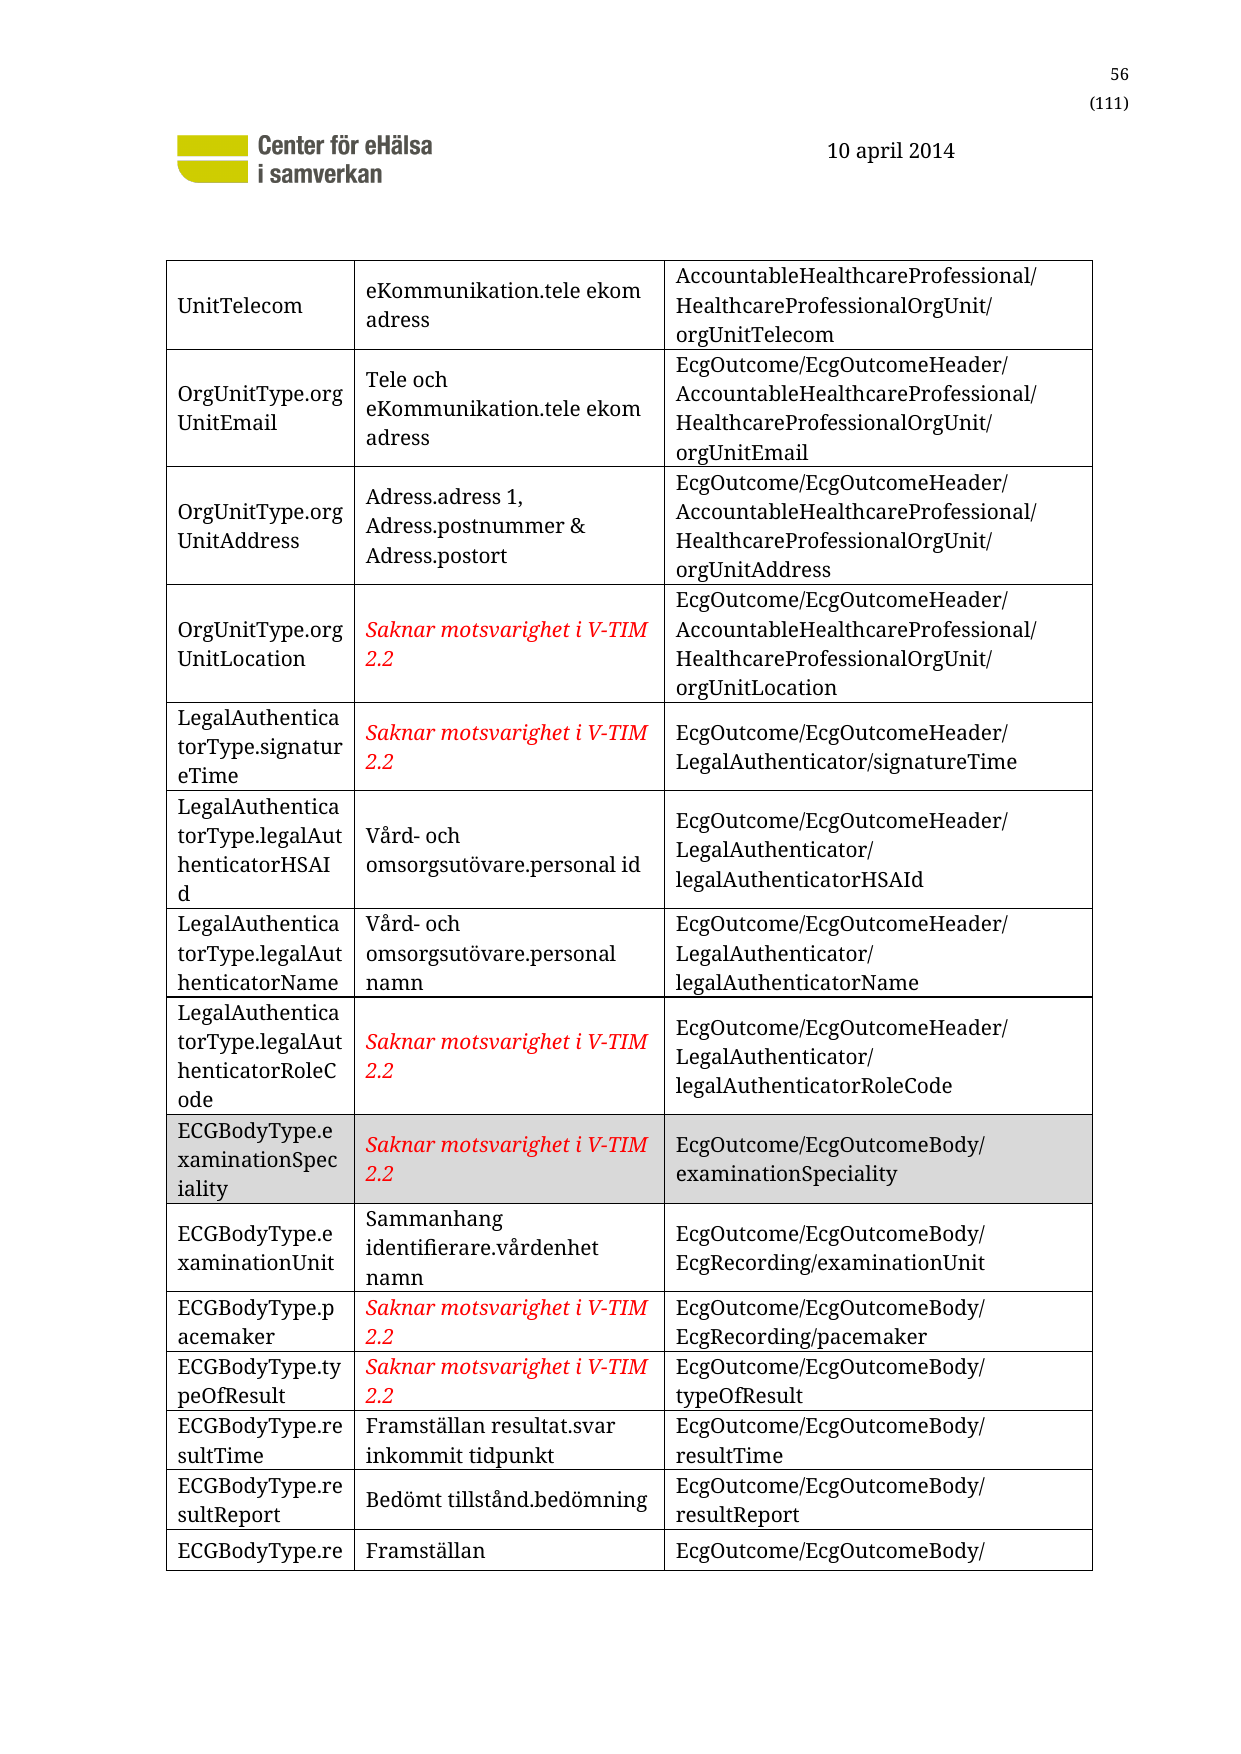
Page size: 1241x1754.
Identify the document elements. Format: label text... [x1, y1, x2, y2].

table_cell Sammanhang identifierare.vårdenhet namn [355, 1204, 664, 1291]
table_cell Adress.adress 1, Adress.postnummer & Adress.postort [355, 467, 664, 584]
table_cell Tele och eKommunikation.tele ekom adress [355, 350, 664, 466]
table_cell EcgOutcome/EcgOutcomeHeader/AccountableHealthcareProfessional/HealthcareProfessionalOrgUnit/orgUnitAddress [665, 467, 1092, 584]
table_cell ECGBodyType.pacemaker [167, 1292, 354, 1351]
table_cell ECGBodyType.typeOfResult [167, 1352, 354, 1410]
table_cell ECGBodyType.examinationUnit [167, 1204, 354, 1291]
table_cell EcgOutcome/EcgOutcomeHeader/AccountableHealthcareProfessional/HealthcareProfessionalOrgUnit/orgUnitTelecom [665, 261, 1092, 348]
table_cell ECGBodyType.resultTime [167, 1411, 354, 1469]
table_cell EcgOutcome/EcgOutcomeHeader/AccountableHealthcareProfessional/HealthcareProfessionalOrgUnit/orgUnitEmail [665, 350, 1092, 466]
table_cell EcgOutcome/EcgOutcomeHeader/LegalAuthenticator/signatureTime [665, 703, 1092, 790]
table_cell Framställan resultat.kommentar [355, 1530, 664, 1570]
table_cell Vård- och omsorgsutövare.personal id [355, 791, 664, 908]
table_cell Vård- och omsorgsutövare.personal namn [355, 909, 664, 996]
table_cell LegalAuthenticatorType.signatureTime [167, 703, 354, 790]
table_cell EcgOutcome/EcgOutcomeBody/resultComment [665, 1530, 1092, 1570]
table_cell LegalAuthenticatorType.legalAuthenticatorName [167, 909, 354, 996]
table_cell ECGBodyType.examinationSpeciality [167, 1115, 354, 1203]
table_cell Tele och eKommunikation.tele ekom adress [355, 261, 664, 348]
table_cell EcgOutcome/EcgOutcomeBody/resultReport [665, 1470, 1092, 1529]
picture [177, 135, 432, 183]
table_cell EcgOutcome/EcgOutcomeBody/examinationSpeciality [665, 1115, 1092, 1203]
table_cell Saknar motsvarighet i V-TIM 2.2 [355, 1352, 664, 1410]
table_cell OrgUnitType.orgUnitAddress [167, 467, 354, 584]
table_cell EcgOutcome/EcgOutcomeHeader/LegalAuthenticator/legalAuthenticatorRoleCode [665, 998, 1092, 1114]
table_cell EcgOutcome/EcgOutcomeBody/resultTime [665, 1411, 1092, 1469]
table_cell EcgOutcome/EcgOutcomeHeader/LegalAuthenticator/legalAuthenticatorHSAId [665, 791, 1092, 908]
table_cell Saknar motsvarighet i V-TIM 2.2 [355, 1115, 664, 1203]
table_cell Framställan resultat.svar inkommit tidpunkt [355, 1411, 664, 1469]
table_cell Saknar motsvarighet i V-TIM 2.2 [355, 1292, 664, 1351]
table_cell OrgUnitType.orgUnitLocation [167, 585, 354, 702]
table_cell Saknar motsvarighet i V-TIM 2.2 [355, 585, 664, 702]
table_cell Saknar motsvarighet i V-TIM 2.2 [355, 998, 664, 1114]
table_cell Bedömt tillstånd.bedömning [355, 1470, 664, 1529]
table_cell LegalAuthenticatorType.legalAuthenticatorHSAId [167, 791, 354, 908]
table_cell OrgUnitType.orgUnitEmail [167, 350, 354, 466]
table_cell EcgOutcome/EcgOutcomeHeader/AccountableHealthcareProfessional/HealthcareProfessionalOrgUnit/orgUnitLocation [665, 585, 1092, 702]
table_cell LegalAuthenticatorType.legalAuthenticatorRoleCode [167, 998, 354, 1114]
table_cell EcgOutcome/EcgOutcomeHeader/LegalAuthenticator/legalAuthenticatorName [665, 909, 1092, 996]
table_cell OrgUnitType.orgUnitTelecom [167, 261, 354, 348]
table_cell ECGBodyType.resultComment [167, 1530, 354, 1570]
table_cell EcgOutcome/EcgOutcomeBody/EcgRecording/examinationUnit [665, 1204, 1092, 1291]
table_cell EcgOutcome/EcgOutcomeBody/typeOfResult [665, 1352, 1092, 1410]
table_cell EcgOutcome/EcgOutcomeBody/EcgRecording/pacemaker [665, 1292, 1092, 1351]
table_cell ECGBodyType.resultReport [167, 1470, 354, 1529]
table_cell Saknar motsvarighet i V-TIM 2.2 [355, 703, 664, 790]
